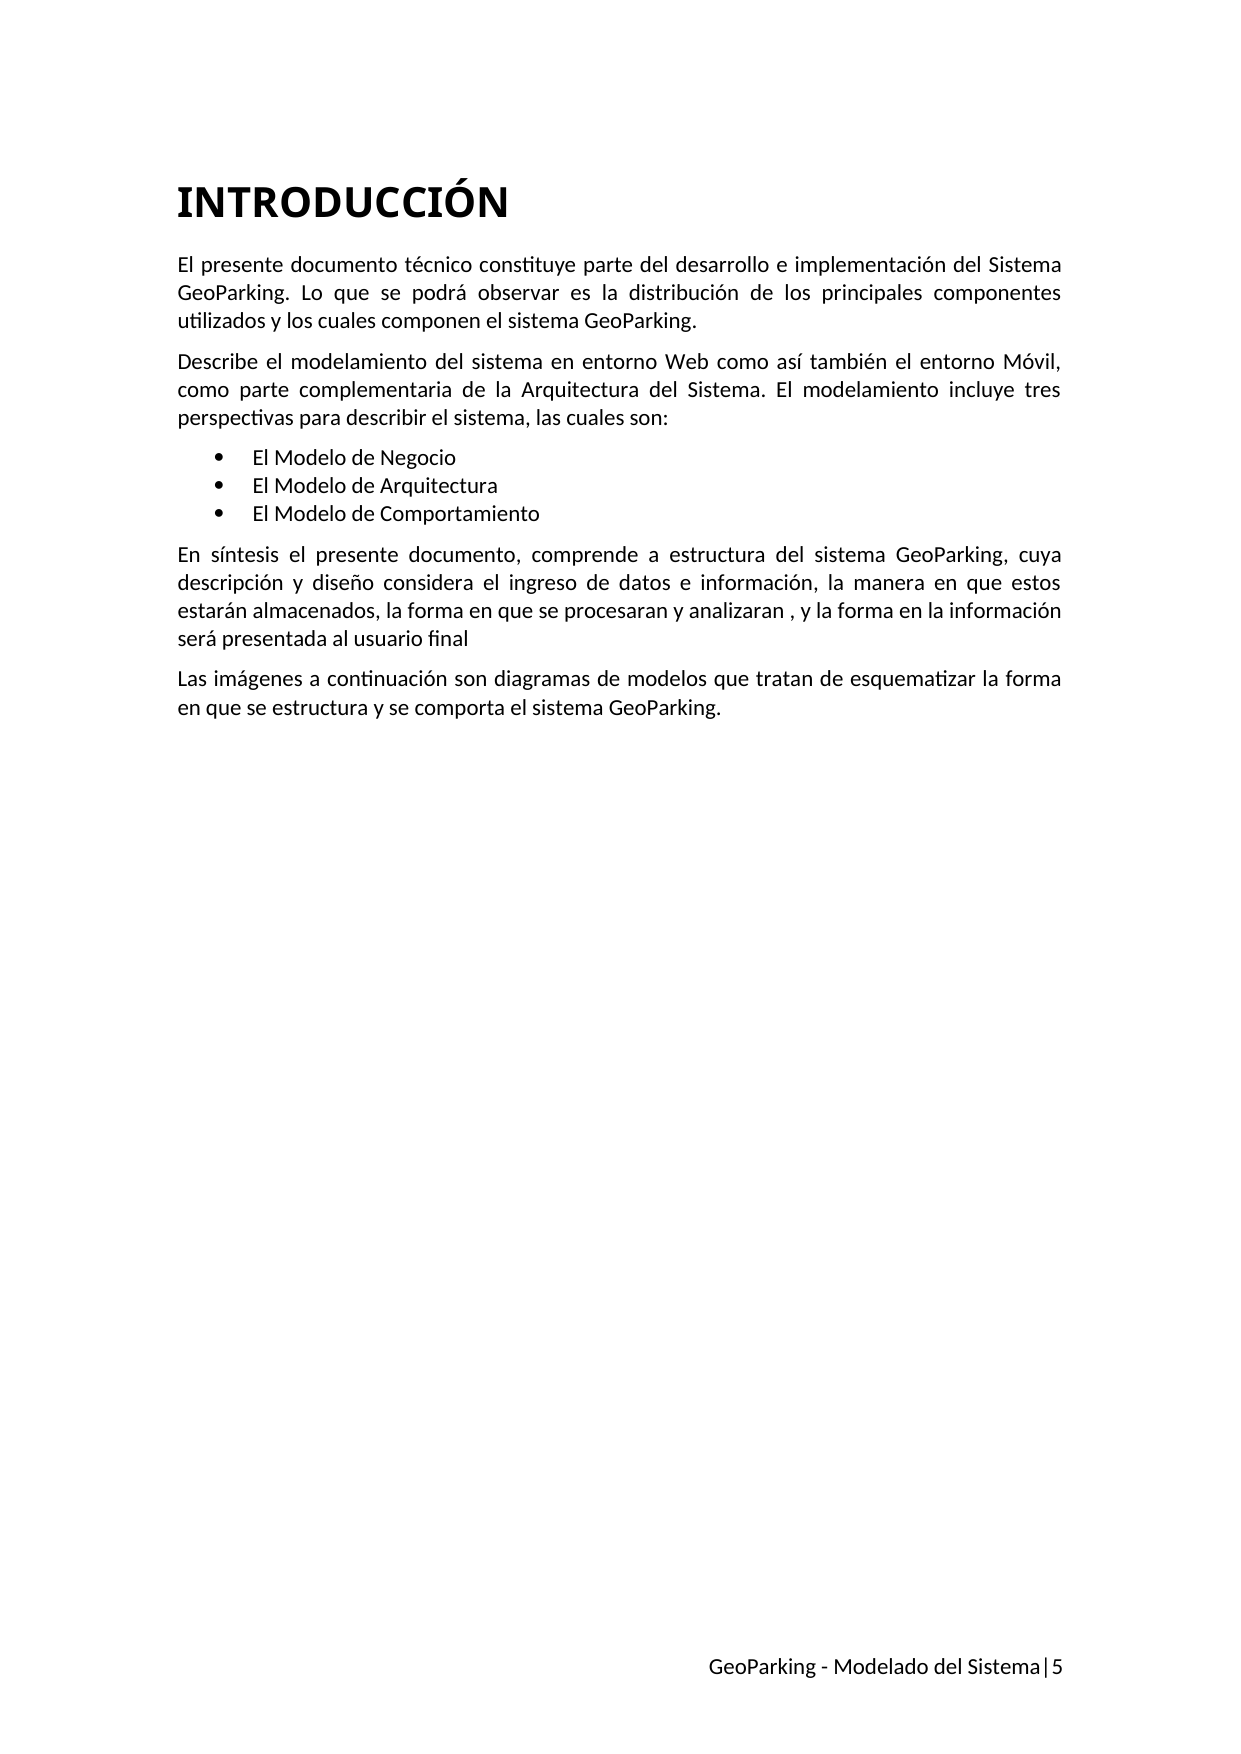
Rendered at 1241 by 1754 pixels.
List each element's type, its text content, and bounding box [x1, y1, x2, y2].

list El Modelo de Arquitectura [215, 471, 1063, 499]
list El Modelo de Comportamiento [215, 499, 1063, 527]
text El presente documento técnico constituye parte del desarrollo e implementación del Sistema GeoParking. Lo que se podrá observar es la distribución de los principales componentes utilizados y los cuales componen el sistema GeoParking. [177, 250, 1063, 334]
subtitle INTRODUCCIÓN [177, 173, 1063, 229]
list El Modelo de Negocio [215, 443, 1063, 471]
text En síntesis el presente documento, comprende a estructura del sistema GeoParking, cuya descripción y diseño considera el ingreso de datos e información, la manera en que estos estarán almacenados, la forma en que se procesaran y analizaran , y la forma en la información será presentada al usuario final [177, 540, 1063, 652]
text Las imágenes a continuación son diagramas de modelos que tratan de esquematizar la forma en que se estructura y se comporta el sistema GeoParking. [177, 664, 1063, 721]
text Describe el modelamiento del sistema en entorno Web como así también el entorno Móvil, como parte complementaria de la Arquitectura del Sistema. El modelamiento incluye tres perspectivas para describir el sistema, las cuales son: [177, 347, 1063, 431]
